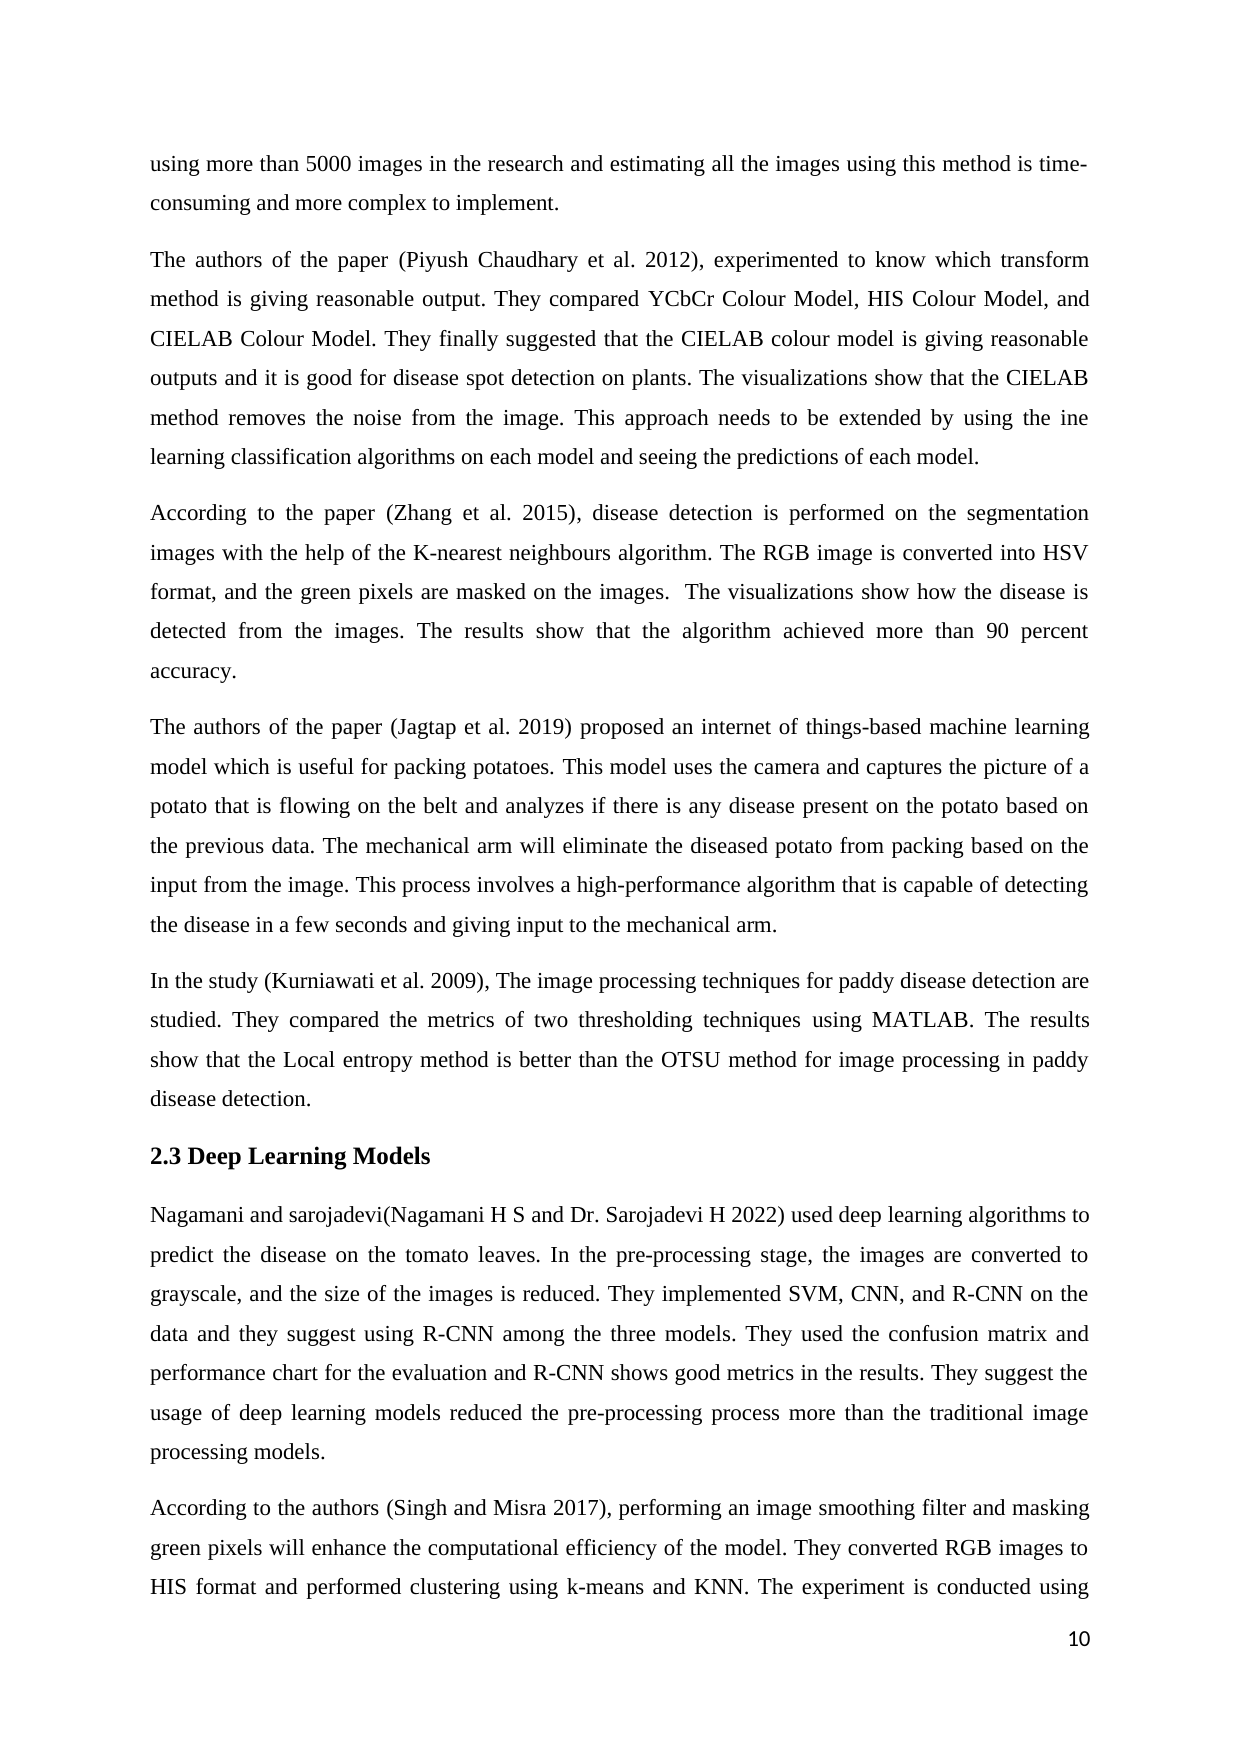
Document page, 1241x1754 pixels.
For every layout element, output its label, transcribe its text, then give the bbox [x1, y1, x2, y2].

text Nagamani and sarojadevi used deep learning algorithms to predict the disease on the tomato leaves. In the pre-processing stage, the images are converted to grayscale, and the size of the images is reduced. They implemented SVM, CNN, and R-CNN on the data and they suggest using R-CNN among the three models. They used the confusion matrix and performance chart for the evaluation and R-CNN shows good metrics in the results. They suggest the usage of deep learning models reduced the pre-processing process more than the traditional image processing models. [150, 1201, 1090, 1464]
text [150, 1494, 1090, 1599]
text 2.3 Deep Learning Models [150, 1141, 1090, 1170]
text The authors of the paper , experimented to know which transform method is giving reasonable output. They compared YCbCr Colour Model, HIS Colour Model, and CIELAB Colour Model. They finally suggested that the CIELAB colour model is giving reasonable outputs and it is good for disease spot detection on plants. The visualizations show that the CIELAB method removes the noise from the image. This approach needs to be extended by using the ine learning classification algorithms on each model and seeing the predictions of each model. [150, 246, 1090, 469]
text According to the paper , disease detection is performed on the segmentation images with the help of the K-nearest neighbours algorithm. The RGB image is converted into HSV format, and the green pixels are masked on the images. The visualizations show how the disease is detected from the images. The results show that the algorithm achieved more than 90 percent accuracy. [150, 499, 1090, 683]
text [150, 150, 1090, 216]
text In the study , The image processing techniques for paddy disease detection are studied. They compared the metrics of two thresholding techniques using MATLAB. The results show that the Local entropy method is better than the OTSU method for image processing in paddy disease detection. [150, 967, 1090, 1112]
text The authors of the paper proposed an internet of things-based machine learning model which is useful for packing potatoes. This model uses the camera and captures the picture of a potato that is flowing on the belt and analyzes if there is any disease present on the potato based on the previous data. The mechanical arm will eliminate the diseased potato from packing based on the input from the image. This process involves a high-performance algorithm that is capable of detecting the disease in a few seconds and giving input to the mechanical arm. [150, 713, 1090, 937]
